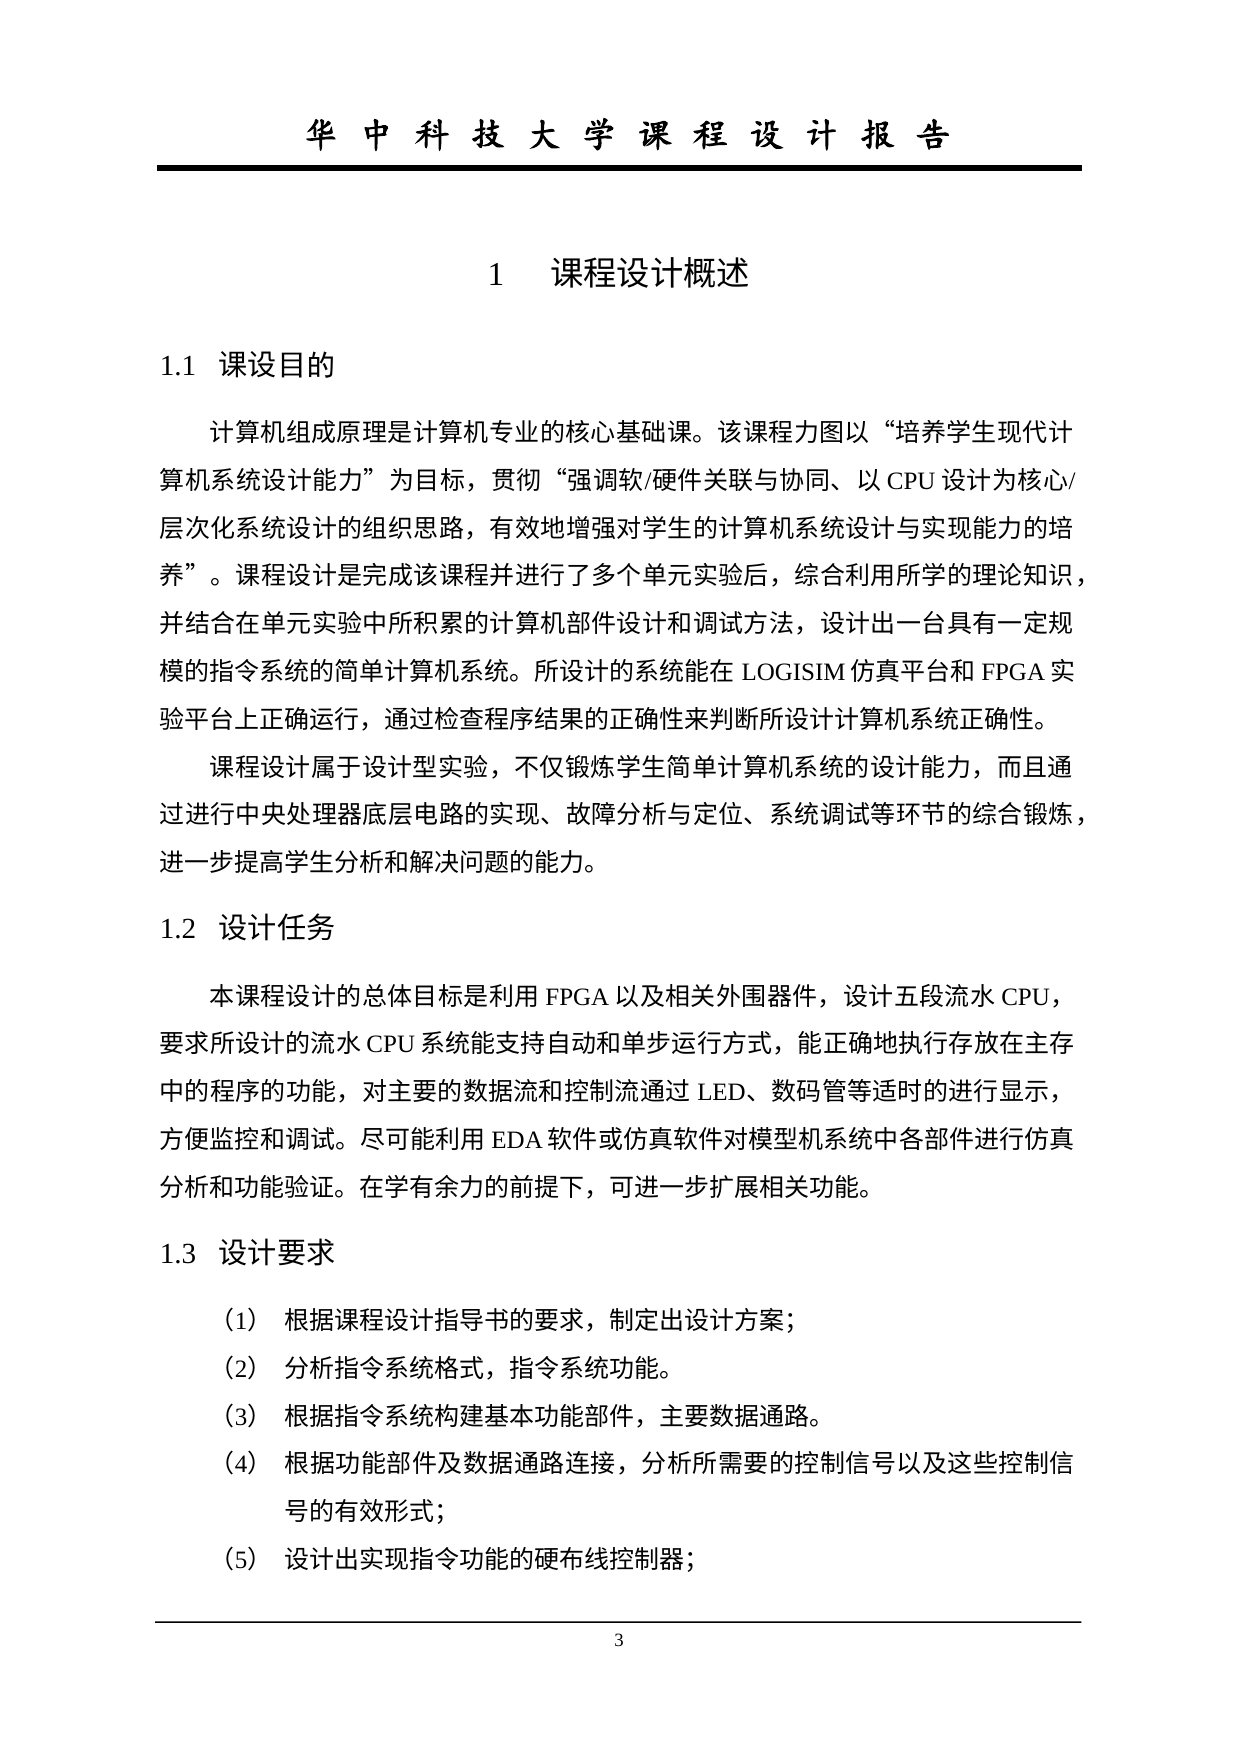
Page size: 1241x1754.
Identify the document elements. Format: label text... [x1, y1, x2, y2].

text 计算机组成原理是计算机专业的核心基础课。该课程力图以“培养学生现代计算机系统设计能力”为目标，贯彻“强调软/硬件关联与协同、以CPU设计为核心/层次化系统设计的组织思路，有效地增强对学生的计算机系统设计与实现能力的培养”。课程设计是完成该课程并进行了多个单元实验后，综合利用所学的理论知识，并结合在单元实验中所积累的计算机部件设计和调试方法，设计出一台具有一定规模的指令系统的简单计算机系统。所设计的系统能在LOGISIM仿真平台和FPGA实验平台上正确运行，通过检查程序结果的正确性来判断所设计计算机系统正确性。 [159, 407, 1075, 741]
list 根据课程设计指导书的要求，制定出设计方案； [209, 1295, 1075, 1342]
subtitle 课程设计概述 [159, 248, 1078, 296]
list 根据指令系统构建基本功能部件，主要数据通路。 [209, 1390, 1075, 1438]
list 分析指令系统格式，指令系统功能。 [209, 1342, 1075, 1390]
text 课程设计属于设计型实验，不仅锻炼学生简单计算机系统的设计能力，而且通过进行中央处理器底层电路的实现、故障分析与定位、系统调试等环节的综合锻炼，进一步提高学生分析和解决问题的能力。 [159, 741, 1075, 885]
subtitle 设计任务 [159, 910, 1053, 945]
subtitle 设计要求 [159, 1234, 1053, 1270]
subtitle 课设目的 [159, 346, 1053, 382]
list 设计出实现指令功能的硬布线控制器； [209, 1534, 1075, 1582]
list 根据功能部件及数据通路连接，分析所需要的控制信号以及这些控制信号的有效形式； [209, 1438, 1075, 1534]
text 本课程设计的总体目标是利用FPGA以及相关外围器件，设计五段流水CPU，要求所设计的流水CPU系统能支持自动和单步运行方式，能正确地执行存放在主存中的程序的功能，对主要的数据流和控制流通过LED、数码管等适时的进行显示，方便监控和调试。尽可能利用EDA软件或仿真软件对模型机系统中各部件进行仿真分析和功能验证。在学有余力的前提下，可进一步扩展相关功能。 [159, 970, 1075, 1209]
